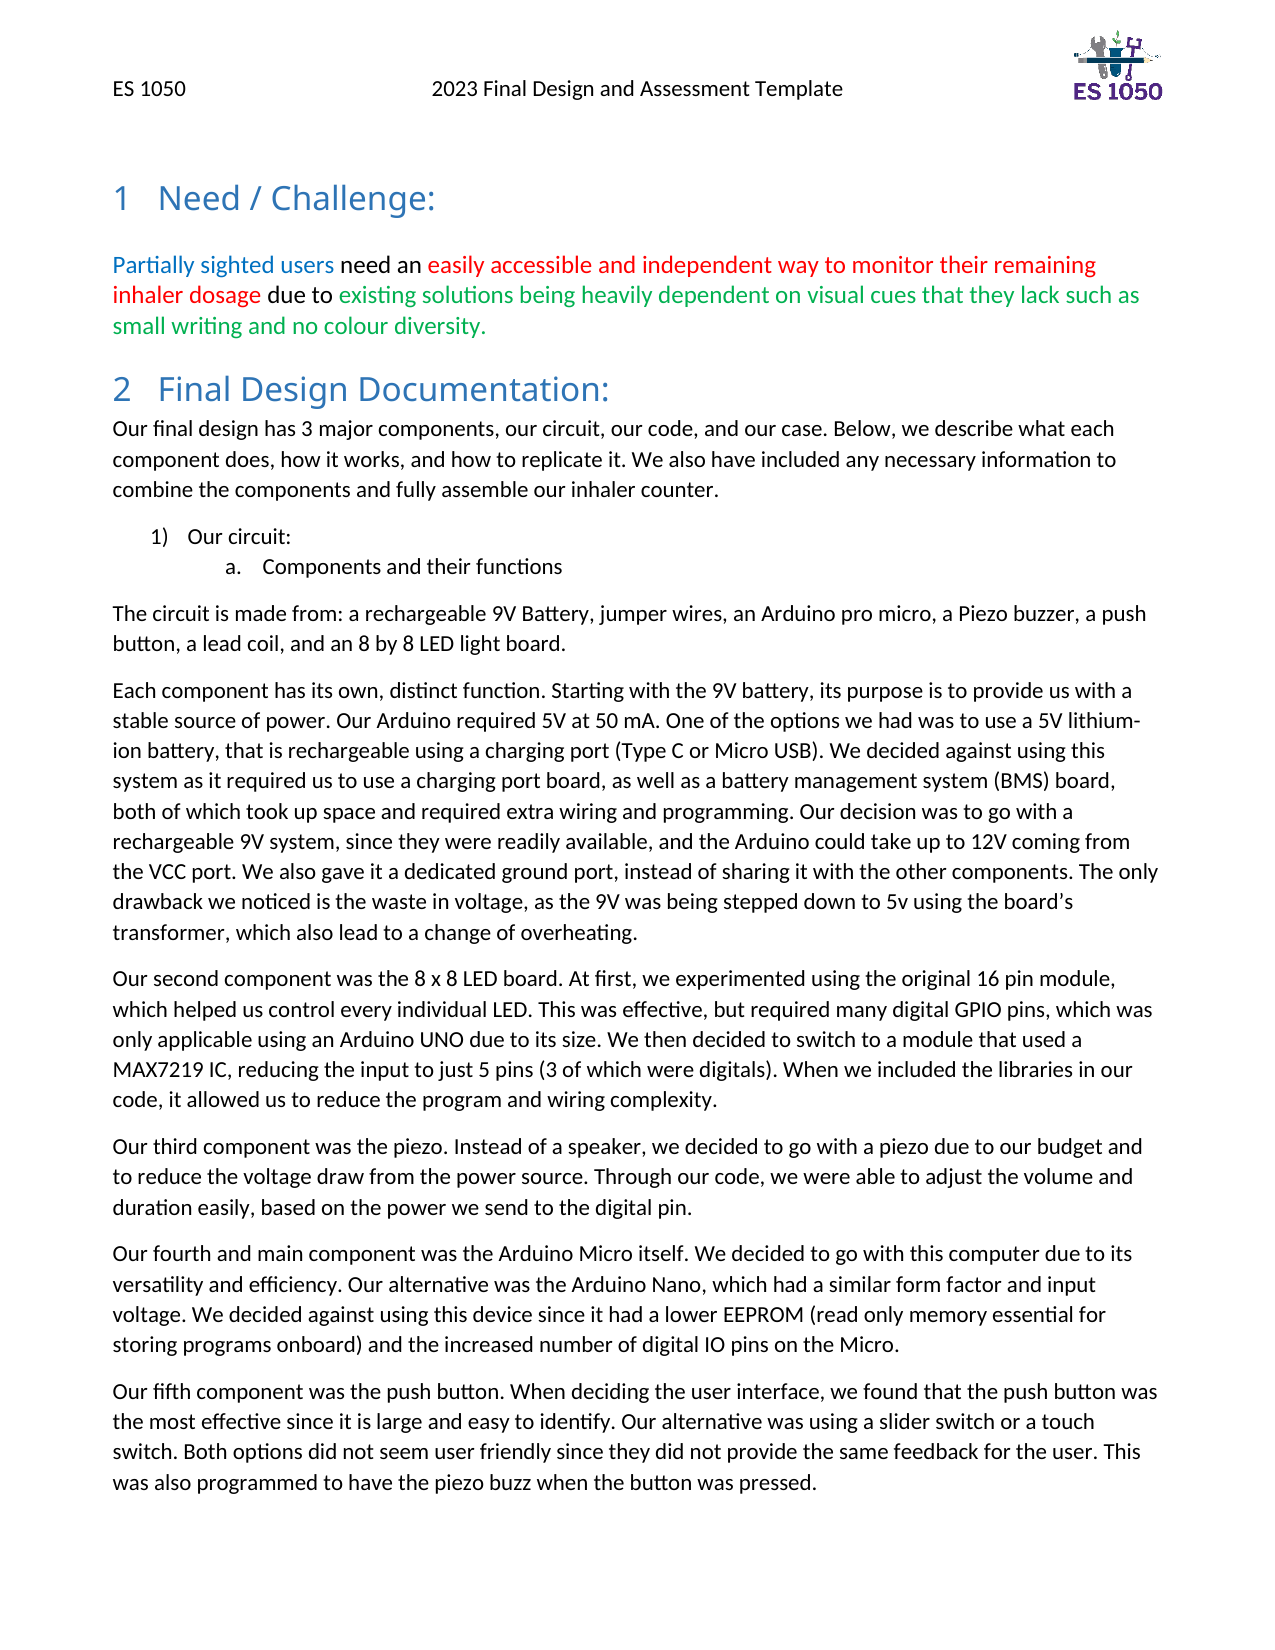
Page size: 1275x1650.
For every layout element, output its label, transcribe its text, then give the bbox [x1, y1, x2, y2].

text Partially sighted users need an easily accessible and independent way to monitor their remaining inhaler dosage due to existing solutions being heavily dependent on visual cues that they lack such as small writing and no colour diversity. [112, 249, 1162, 341]
subtitle Final Design Documentation: [112, 366, 1162, 411]
text The circuit is made from: a rechargeable 9V Battery, jumper wires, an Arduino pro micro, a Piezo buzzer, a push button, a lead coil, and an 8 by 8 LED light board. [112, 599, 1162, 657]
list Components and their functions [225, 552, 1162, 580]
subtitle Need / Challenge: [112, 175, 1162, 220]
text Each component has its own, distinct function. Starting with the 9V battery, its purpose is to provide us with a stable source of power. Our Arduino required 5V at 50 mA. One of the options we had was to use a 5V lithium-ion battery, that is rechargeable using a charging port (Type C or Micro USB). We decided against using this system as it required us to use a charging port board, as well as a battery management system (BMS) board, both of which took up space and required extra wiring and programming. Our decision was to go with a rechargeable 9V system, since they were readily available, and the Arduino could take up to 12V coming from the VCC port. We also gave it a dedicated ground port, instead of sharing it with the other components. The only drawback we noticed is the waste in voltage, as the 9V was being stepped down to 5v using the board’s transformer, which also lead to a change of overheating. [112, 676, 1162, 946]
list Our circuit: [150, 522, 1162, 550]
text Our fourth and main component was the Arduino Micro itself. We decided to go with this computer due to its versatility and efficiency. Our alternative was the Arduino Nano, which had a similar form factor and input voltage. We decided against using this device since it had a lower EEPROM (read only memory essential for storing programs onboard) and the increased number of digital IO pins on the Micro. [112, 1239, 1162, 1358]
picture [1072, 30, 1163, 104]
text Our final design has 3 major components, our circuit, our code, and our case. Below, we describe what each component does, how it works, and how to replicate it. We also have included any necessary information to combine the components and fully assemble our inhaler counter. [112, 414, 1162, 503]
text Our fifth component was the push button. When deciding the user interface, we found that the push button was the most effective since it is large and easy to identify. Our alternative was using a slider switch or a touch switch. Both options did not seem user friendly since they did not provide the same feedback for the user. This was also programmed to have the piezo buzz when the button was pressed. [112, 1377, 1162, 1496]
text Our third component was the piezo. Instead of a speaker, we decided to go with a piezo due to our budget and to reduce the voltage draw from the power source. Through our code, we were able to adjust the volume and duration easily, based on the power we send to the digital pin. [112, 1132, 1162, 1221]
text Our second component was the 8 x 8 LED board. At first, we experimented using the original 16 pin module, which helped us control every individual LED. This was effective, but required many digital GPIO pins, which was only applicable using an Arduino UNO due to its size. We then decided to switch to a module that used a MAX7219 IC, reducing the input to just 5 pins (3 of which were digitals). When we included the libraries in our code, it allowed us to reduce the program and wiring complexity. [112, 964, 1162, 1113]
